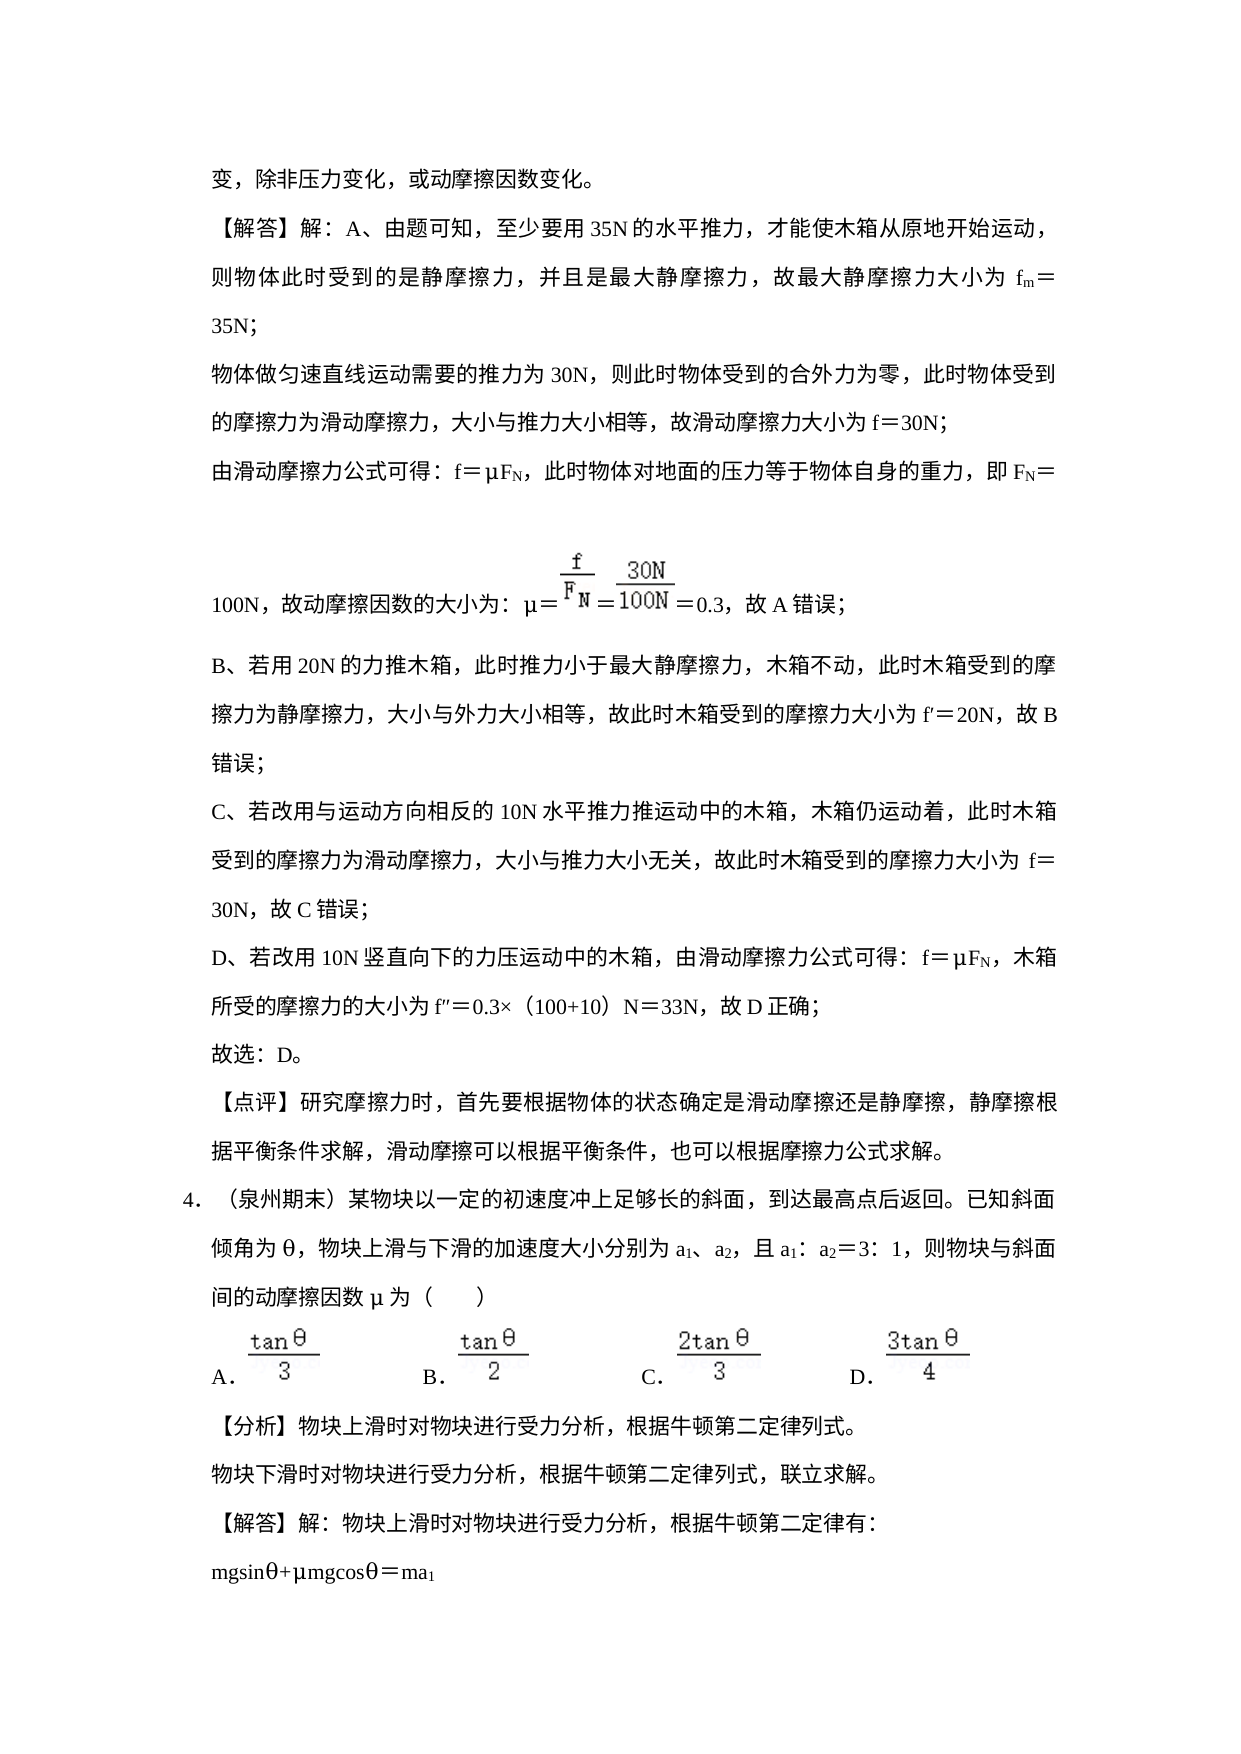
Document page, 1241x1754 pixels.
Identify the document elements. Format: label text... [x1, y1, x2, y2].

picture [458, 1327, 529, 1383]
text 【点评】研究摩擦力时，首先要根据物体的状态确定是滑动摩擦还是静摩擦，静摩擦根据平衡条件求解，滑动摩擦可以根据平衡条件，也可以根据摩擦力公式求解。 [211, 1085, 1058, 1166]
picture [886, 1327, 970, 1383]
picture [616, 557, 675, 612]
text C、若改用与运动方向相反的10N水平推力推运动中的木箱，木箱仍运动着，此时木箱受到的摩擦力为滑动摩擦力，大小与推力大小无关，故此时木箱受到的摩擦力大小为f＝30N，故C错误； [211, 794, 1058, 924]
text 【解答】解：A、由题可知，至少要用35N的水平推力，才能使木箱从原地开始运动，则物体此时受到的是静摩擦力，并且是最大静摩擦力，故最大静摩擦力大小为fm＝35N； [211, 210, 1058, 340]
text 物体做匀速直线运动需要的推力为30N，则此时物体受到的合外力为零，此时物体受到的摩擦力为滑动摩擦力，大小与推力大小相等，故滑动摩擦力大小为f＝30N； [211, 356, 1058, 437]
text 故选：D。 [211, 1037, 1058, 1069]
text B、若用20N的力推木箱，此时推力小于最大静摩擦力，木箱不动，此时木箱受到的摩擦力为静摩擦力，大小与外力大小相等，故此时木箱受到的摩擦力大小为f′＝20N，故B错误； [211, 648, 1058, 778]
picture [677, 1327, 761, 1383]
text D、若改用10N竖直向下的力压运动中的木箱，由滑动摩擦力公式可得：f＝μFN，木箱所受的摩擦力的大小为f″＝0.3×（100+10）N＝33N，故D正确； [211, 939, 1058, 1021]
text 【解答】解：物块上滑时对物块进行受力分析，根据牛顿第二定律有： [211, 1505, 1058, 1538]
text 由滑动摩擦力公式可得：f＝μFN，此时物体对地面的压力等于物体自身的重力，即FN＝100N，故动摩擦因数的大小为：μ＝＝＝0.3，故A错误； [211, 453, 1058, 632]
picture [248, 1327, 320, 1383]
text mgsinθ+μmgcosθ＝ma1 [211, 1554, 1058, 1586]
text 4．（泉州期末）某物块以一定的初速度冲上足够长的斜面，到达最高点后返回。已知斜面倾角为θ，物块上滑与下滑的加速度大小分别为a1、a2，且a1：a2＝3：1，则物块与斜面间的动摩擦因数μ为（ ） [183, 1182, 1058, 1312]
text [211, 162, 1058, 194]
text 物块下滑时对物块进行受力分析，根据牛顿第二定律列式，联立求解。 [211, 1457, 1058, 1489]
picture [560, 547, 595, 612]
text 【分析】物块上滑时对物块进行受力分析，根据牛顿第二定律列式。 [211, 1409, 1058, 1441]
